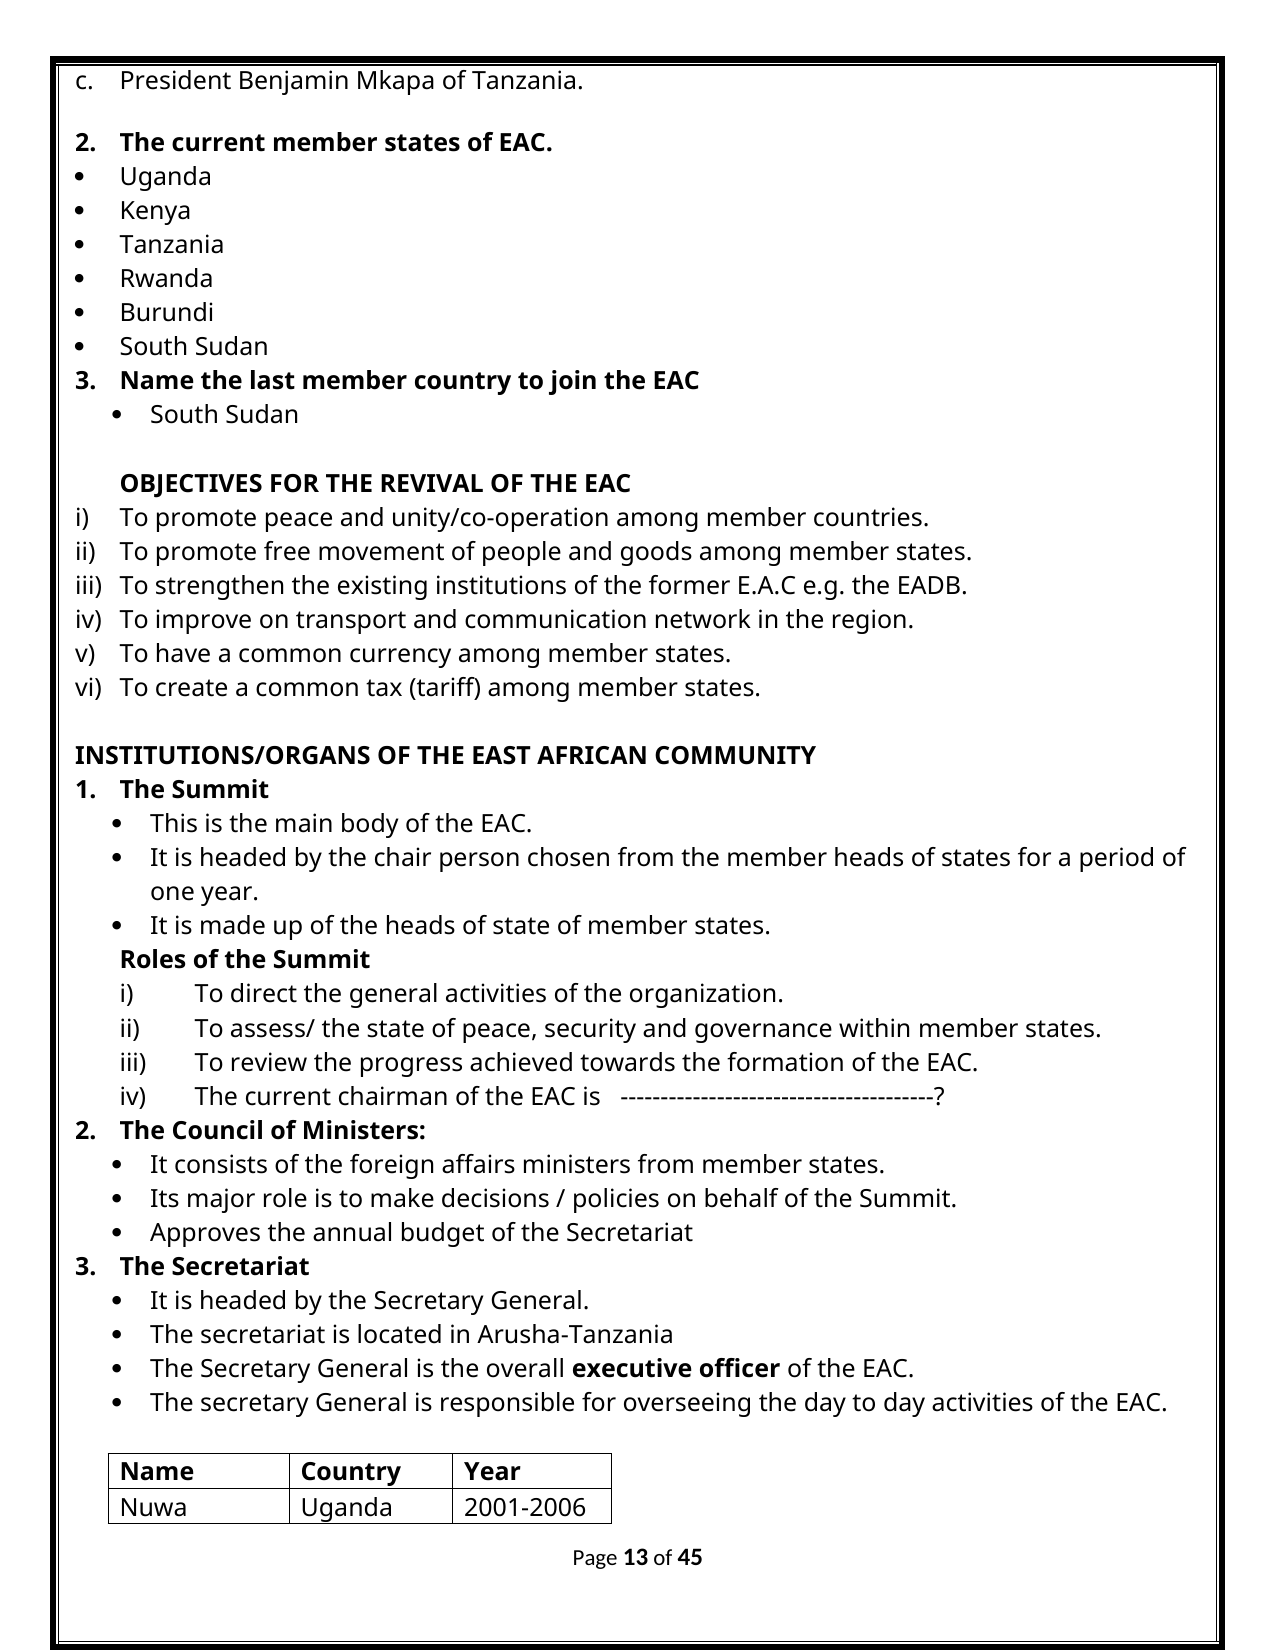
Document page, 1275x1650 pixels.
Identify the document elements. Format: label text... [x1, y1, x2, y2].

list To promote peace and unity/co-operation among member countries. [75, 499, 1200, 533]
list The secretariat is located in Arusha-Tanzania [112, 1317, 1200, 1351]
list It is made up of the heads of state of member states. [112, 908, 1200, 942]
table_cell Uganda [290, 1489, 452, 1523]
text INSTITUTIONS/ORGANS OF THE EAST AFRICAN COMMUNITY [75, 738, 1200, 772]
text OBJECTIVES FOR THE REVIVAL OF THE EAC [119, 465, 1200, 499]
list To promote free movement of people and goods among member states. [75, 533, 1200, 567]
table_cell Nuwa Amanya Mushega [109, 1489, 289, 1523]
list The secretary General is responsible for overseeing the day to day activities of the EAC. [112, 1385, 1200, 1419]
list It is headed by the Secretary General. [112, 1283, 1200, 1317]
list Kenya [75, 193, 1200, 227]
list Its major role is to make decisions / policies on behalf of the Summit. [112, 1181, 1200, 1214]
list To review the progress achieved towards the formation of the EAC. [119, 1044, 1200, 1078]
list It is headed by the chair person chosen from the member heads of states for a period of one year. [112, 840, 1200, 908]
list To improve on transport and communication network in the region. [75, 601, 1200, 636]
list To create a common tax (tariff) among member states. [75, 669, 1200, 704]
list To assess/ the state of peace, security and governance within member states. [119, 1010, 1200, 1044]
list To strengthen the existing institutions of the former E.A.C e.g. the EADB. [75, 567, 1200, 601]
list To direct the general activities of the organization. [119, 976, 1200, 1010]
list The Council of Ministers: [75, 1112, 1200, 1146]
list This is the main body of the EAC. [112, 806, 1200, 840]
list Uganda [75, 159, 1200, 193]
list Approves the annual budget of the Secretariat [112, 1214, 1200, 1249]
list Name the last member country to join the EAC [75, 363, 1200, 397]
list Burundi [75, 295, 1200, 329]
list The Secretary General is the overall executive officer of the EAC. [112, 1351, 1200, 1385]
table_header Country [290, 1454, 452, 1488]
list Rwanda [75, 261, 1200, 295]
table_cell 2001-2006 [453, 1489, 611, 1523]
list South Sudan [75, 329, 1200, 363]
list The current chairman of the EAC is ---------------------------------------? [119, 1078, 1200, 1112]
text Roles of the Summit [119, 942, 1200, 976]
list To have a common currency among member states. [75, 636, 1200, 669]
list The Secretariat [75, 1249, 1200, 1283]
list The Summit [75, 772, 1200, 806]
list South Sudan [112, 397, 1200, 431]
list The current member states of EAC. [75, 124, 1200, 159]
table_header Name [109, 1454, 289, 1488]
list President Benjamin Mkapa of Tanzania. [75, 66, 1200, 97]
list Tanzania [75, 227, 1200, 261]
table_header Year [453, 1454, 611, 1488]
list It consists of the foreign affairs ministers from member states. [112, 1146, 1200, 1181]
